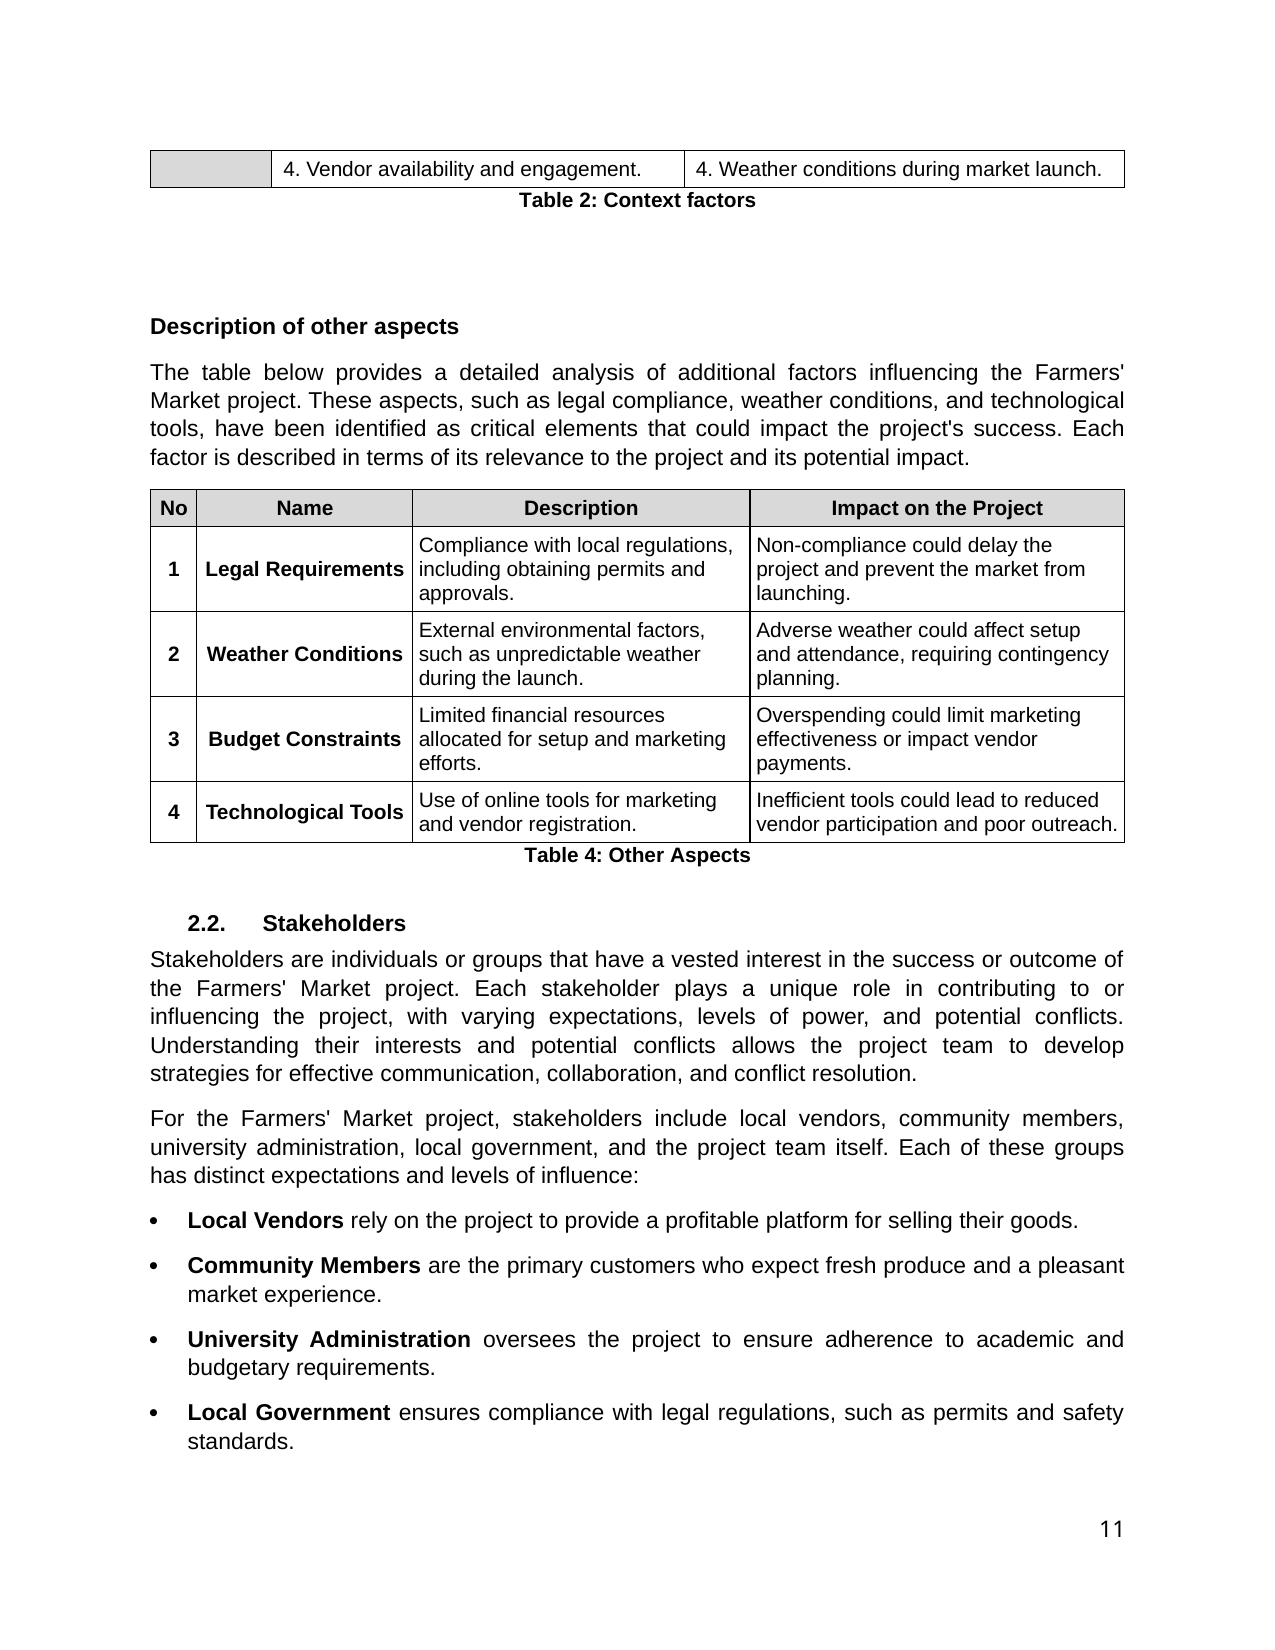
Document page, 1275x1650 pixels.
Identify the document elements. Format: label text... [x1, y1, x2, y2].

list Local Government ensures compliance with legal regulations, such as permits and safety standards. [150, 1399, 1125, 1454]
text For the Farmers' Market project, stakeholders include local vendors, community members, university administration, local government, and the project team itself. Each of these groups has distinct expectations and levels of influence: [150, 1105, 1125, 1188]
table_cell Compliance with local regulations, including obtaining permits and approvals. [413, 527, 749, 611]
table_cell Overspending could limit marketing effectiveness or impact vendor payments. [751, 697, 1124, 781]
text Stakeholders are individuals or groups that have a vested interest in the success or outcome of the Farmers' Market project. Each stakeholder plays a unique role in contributing to or influencing the project, with varying expectations, levels of power, and potential conflicts. Understanding their interests and potential conflicts allows the project team to develop strategies for effective communication, collaboration, and conflict resolution. [150, 946, 1125, 1086]
table_cell External [151, 151, 271, 187]
list Community Members are the primary customers who expect fresh produce and a pleasant market experience. [150, 1252, 1125, 1307]
table_header Name [197, 490, 412, 526]
list University Administration oversees the project to ensure adherence to academic and budgetary requirements. [150, 1326, 1125, 1381]
table_cell External environmental factors, such as unpredictable weather during the launch. [413, 612, 749, 696]
table_cell Legal Requirements [197, 527, 412, 611]
table_cell Use of online tools for marketing and vendor registration. [413, 782, 749, 842]
table_cell Technological Tools [197, 782, 412, 842]
table_header Impact on the Project [751, 490, 1124, 526]
table_cell Limited financial resources allocated for setup and marketing efforts. [413, 697, 749, 781]
table_cell 3 [151, 697, 196, 781]
table_cell 4 [151, 782, 196, 842]
table_cell Non-compliance could delay the project and prevent the market from launching. [751, 527, 1124, 611]
subtitle Stakeholders [187, 909, 1125, 936]
text Table 2: Context factors [150, 188, 1125, 212]
table_cell 2 [151, 612, 196, 696]
text Description of other aspects [150, 313, 1125, 340]
list Local Vendors rely on the project to provide a profitable platform for selling their goods. [150, 1207, 1125, 1233]
text Table 4: Other Aspects [150, 843, 1125, 867]
table_cell Adverse weather could affect setup and attendance, requiring contingency planning. [751, 612, 1124, 696]
table_header No [151, 490, 196, 526]
table_header Description [413, 490, 749, 526]
table_cell Inefficient tools could lead to reduced vendor participation and poor outreach. [751, 782, 1124, 842]
table_cell 4. Vendor availability and engagement. [272, 151, 684, 187]
table_cell Budget Constraints [197, 697, 412, 781]
table_cell Weather Conditions [197, 612, 412, 696]
text The table below provides a detailed analysis of additional factors influencing the Farmers' Market project. These aspects, such as legal compliance, weather conditions, and technological tools, have been identified as critical elements that could impact the project's success. Each factor is described in terms of its relevance to the project and its potential impact. [150, 358, 1125, 470]
table_cell 4. Weather conditions during market launch. [685, 151, 1124, 187]
table_cell 1 [151, 527, 196, 611]
